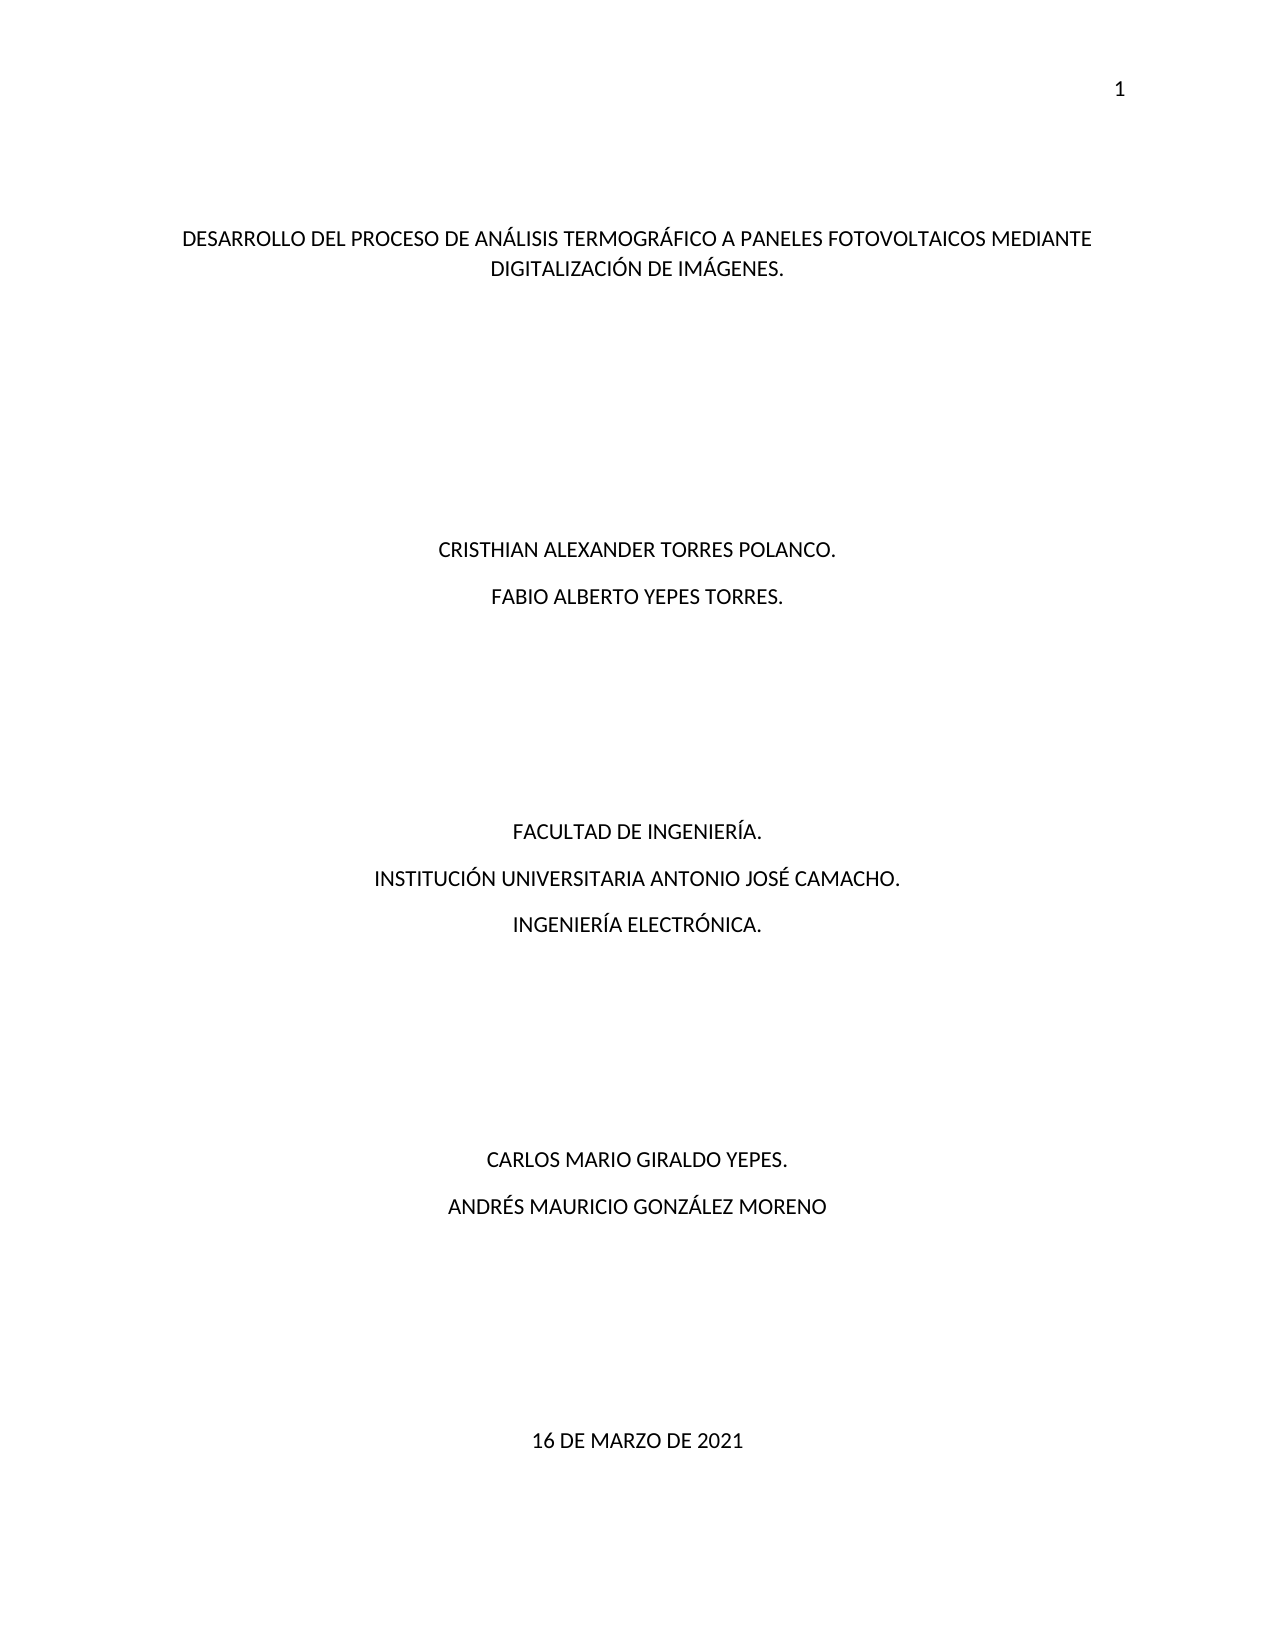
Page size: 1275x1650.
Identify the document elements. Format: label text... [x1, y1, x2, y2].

text CRISTHIAN ALEXANDER TORRES POLANCO. [150, 536, 1125, 564]
text FACULTAD DE INGENIERÍA. [150, 817, 1125, 845]
text INGENIERÍA ELECTRÓNICA. [150, 911, 1125, 939]
text DESARROLLO DEL PROCESO DE ANÁLISIS TERMOGRÁFICO A PANELES FOTOVOLTAICOS MEDIANTE DIGITALIZACIÓN DE IMÁGENES. [150, 224, 1125, 282]
text CARLOS MARIO GIRALDO YEPES. [150, 1145, 1125, 1173]
text INSTITUCIÓN UNIVERSITARIA ANTONIO JOSÉ CAMACHO. [150, 864, 1125, 892]
text FABIO ALBERTO YEPES TORRES. [150, 582, 1125, 611]
text 16 DE MARZO DE 2021 [150, 1426, 1125, 1454]
text ANDRÉS MAURICIO GONZÁLEZ MORENO [150, 1192, 1125, 1220]
